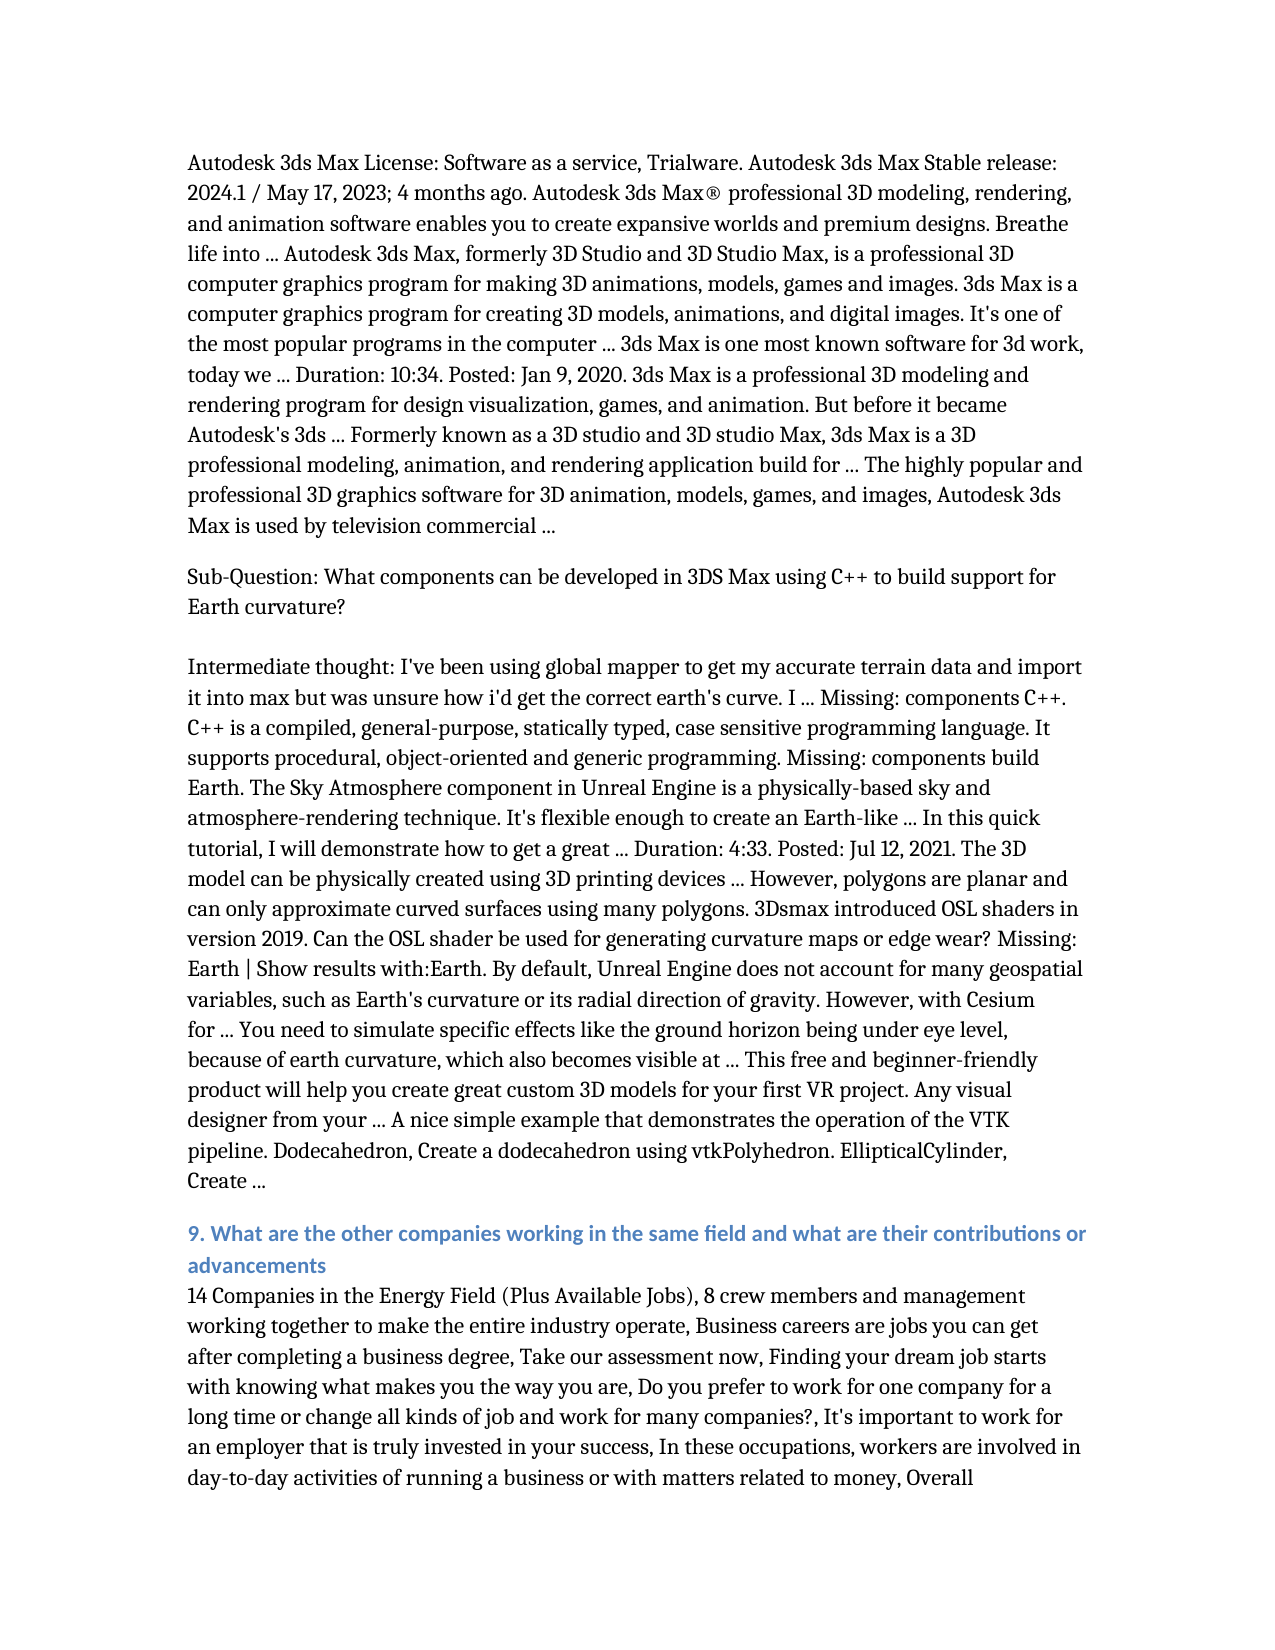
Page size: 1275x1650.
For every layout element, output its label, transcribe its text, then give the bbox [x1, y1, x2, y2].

text Sub-Question: What components can be developed in 3DS Max using C++ to build support for Earth curvature? Intermediate thought: I've been using global mapper to get my accurate terrain data and import it into max but was unsure how i'd get the correct earth's curve. I ... Missing: components C++. C++ is a compiled, general-purpose, statically typed, case sensitive programming language. It supports procedural, object-oriented and generic programming. Missing: components build Earth. The Sky Atmosphere component in Unreal Engine is a physically-based sky and atmosphere-rendering technique. It's flexible enough to create an Earth-like ... In this quick tutorial, I will demonstrate how to get a great ... Duration: 4:33. Posted: Jul 12, 2021. The 3D model can be physically created using 3D printing devices ... However, polygons are planar and can only approximate curved surfaces using many polygons. 3Dsmax introduced OSL shaders in version 2019. Can the OSL shader be used for generating curvature maps or edge wear? Missing: Earth | Show results with:Earth. By default, Unreal Engine does not account for many geospatial variables, such as Earth's curvature or its radial direction of gravity. However, with Cesium for ... You need to simulate specific effects like the ground horizon being under eye level, because of earth curvature, which also becomes visible at ... This free and beginner-friendly product will help you create great custom 3D models for your first VR project. Any visual designer from your ... A nice simple example that demonstrates the operation of the VTK pipeline. Dodecahedron, Create a dodecahedron using vtkPolyhedron. EllipticalCylinder, Create ... [187, 563, 1087, 1194]
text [187, 150, 1087, 539]
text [187, 1283, 1087, 1491]
subtitle 9. What are the other companies working in the same field and what are their contributions or advancements [187, 1219, 1087, 1279]
